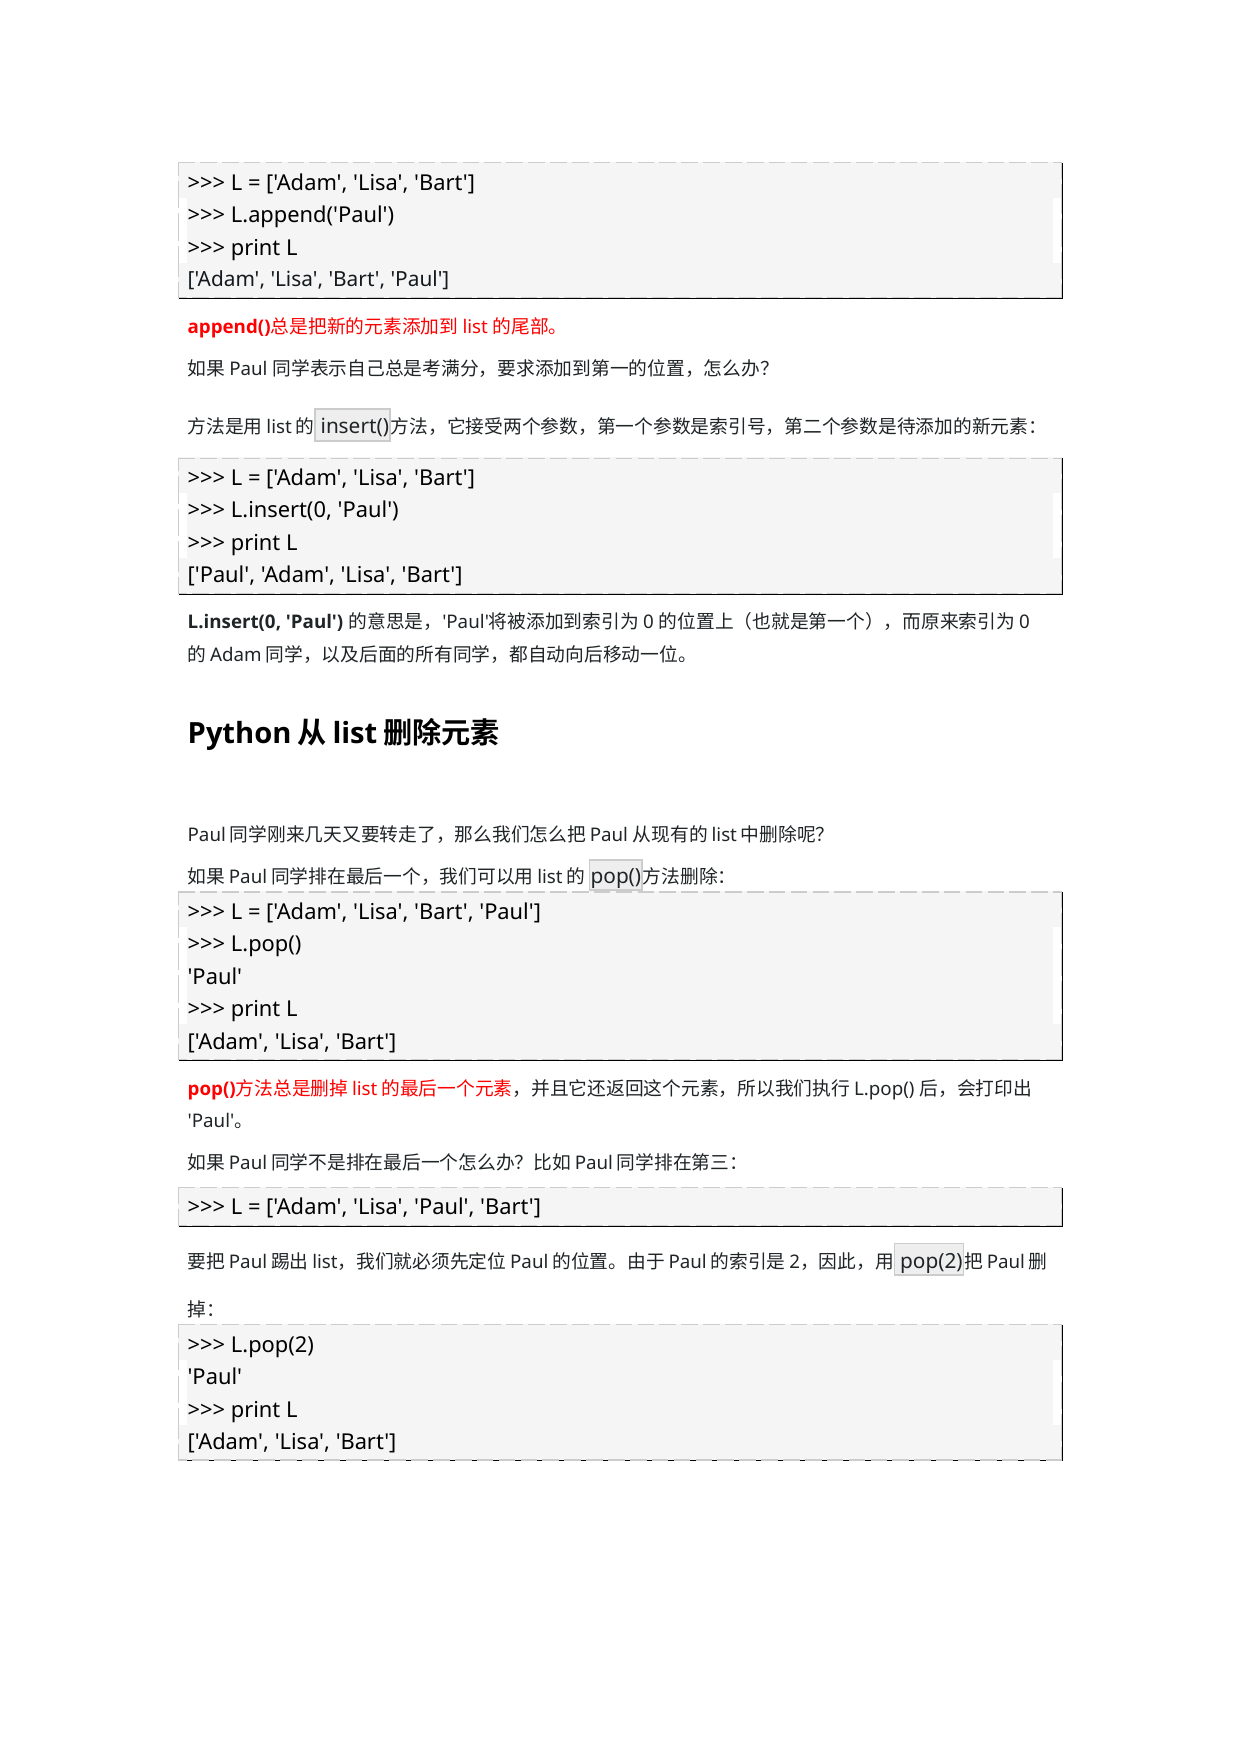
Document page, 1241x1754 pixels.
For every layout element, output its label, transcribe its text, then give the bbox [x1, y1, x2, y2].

text ['Adam', 'Lisa', 'Bart'] [178, 1422, 1062, 1460]
text 如果 Paul 同学表示自己总是考满分，要求添加到第一的位置，怎么办？ [187, 351, 1053, 383]
text >>> L = ['Adam', 'Lisa', 'Paul', 'Bart'] [178, 1187, 1062, 1226]
text 'Paul' [187, 1360, 1053, 1392]
text >>> L.insert(0, 'Paul') [187, 493, 1053, 526]
text >>> L = ['Adam', 'Lisa', 'Bart'] [178, 457, 1062, 493]
text 如果Paul同学不是排在最后一个怎么办？比如Paul同学排在第三： [187, 1145, 1053, 1177]
text >>> L.pop() [187, 927, 1053, 959]
subtitle Python从list删除元素 [187, 698, 1053, 763]
text 'Paul' [187, 959, 1053, 992]
text >>> print L [187, 526, 1053, 555]
text >>> print L [187, 992, 1053, 1021]
text L.insert(0, 'Paul') 的意思是，'Paul'将被添加到索引为 0 的位置上（也就是第一个），而原来索引为 0 的Adam同学，以及后面的所有同学，都自动向后移动一位。 [187, 604, 1053, 669]
text >>> L = ['Adam', 'Lisa', 'Bart'] [178, 162, 1062, 198]
text >>> L.pop(2) [178, 1324, 1062, 1360]
text ['Paul', 'Adam', 'Lisa', 'Bart'] [178, 555, 1062, 594]
text >>> print L [187, 230, 1053, 259]
text pop()方法总是删掉list的最后一个元素，并且它还返回这个元素，所以我们执行 L.pop() 后，会打印出 'Paul'。 [187, 1071, 1053, 1136]
text 如果Paul同学排在最后一个，我们可以用list的pop()方法删除： [643, 859, 1053, 891]
text 要把Paul踢出list，我们就必须先定位Paul的位置。由于Paul的索引是2，因此，用 pop(2)把Paul删掉： [187, 1227, 1053, 1324]
text Paul同学刚来几天又要转走了，那么我们怎么把Paul 从现有的list中删除呢？ [187, 817, 1053, 849]
text >>> print L [187, 1392, 1053, 1422]
text 如果Paul同学排在最后一个，我们可以用list的pop()方法删除： [187, 859, 589, 891]
text 方法是用list的 insert()方法，它接受两个参数，第一个参数是索引号，第二个参数是待添加的新元素： [187, 392, 1053, 457]
text ['Adam', 'Lisa', 'Bart', 'Paul'] [178, 259, 1062, 298]
text append()总是把新的元素添加到 list 的尾部。 [187, 309, 1053, 341]
text ['Adam', 'Lisa', 'Bart'] [178, 1021, 1062, 1060]
text >>> L.append('Paul') [187, 198, 1053, 230]
text >>> L = ['Adam', 'Lisa', 'Bart', 'Paul'] [178, 891, 1062, 927]
